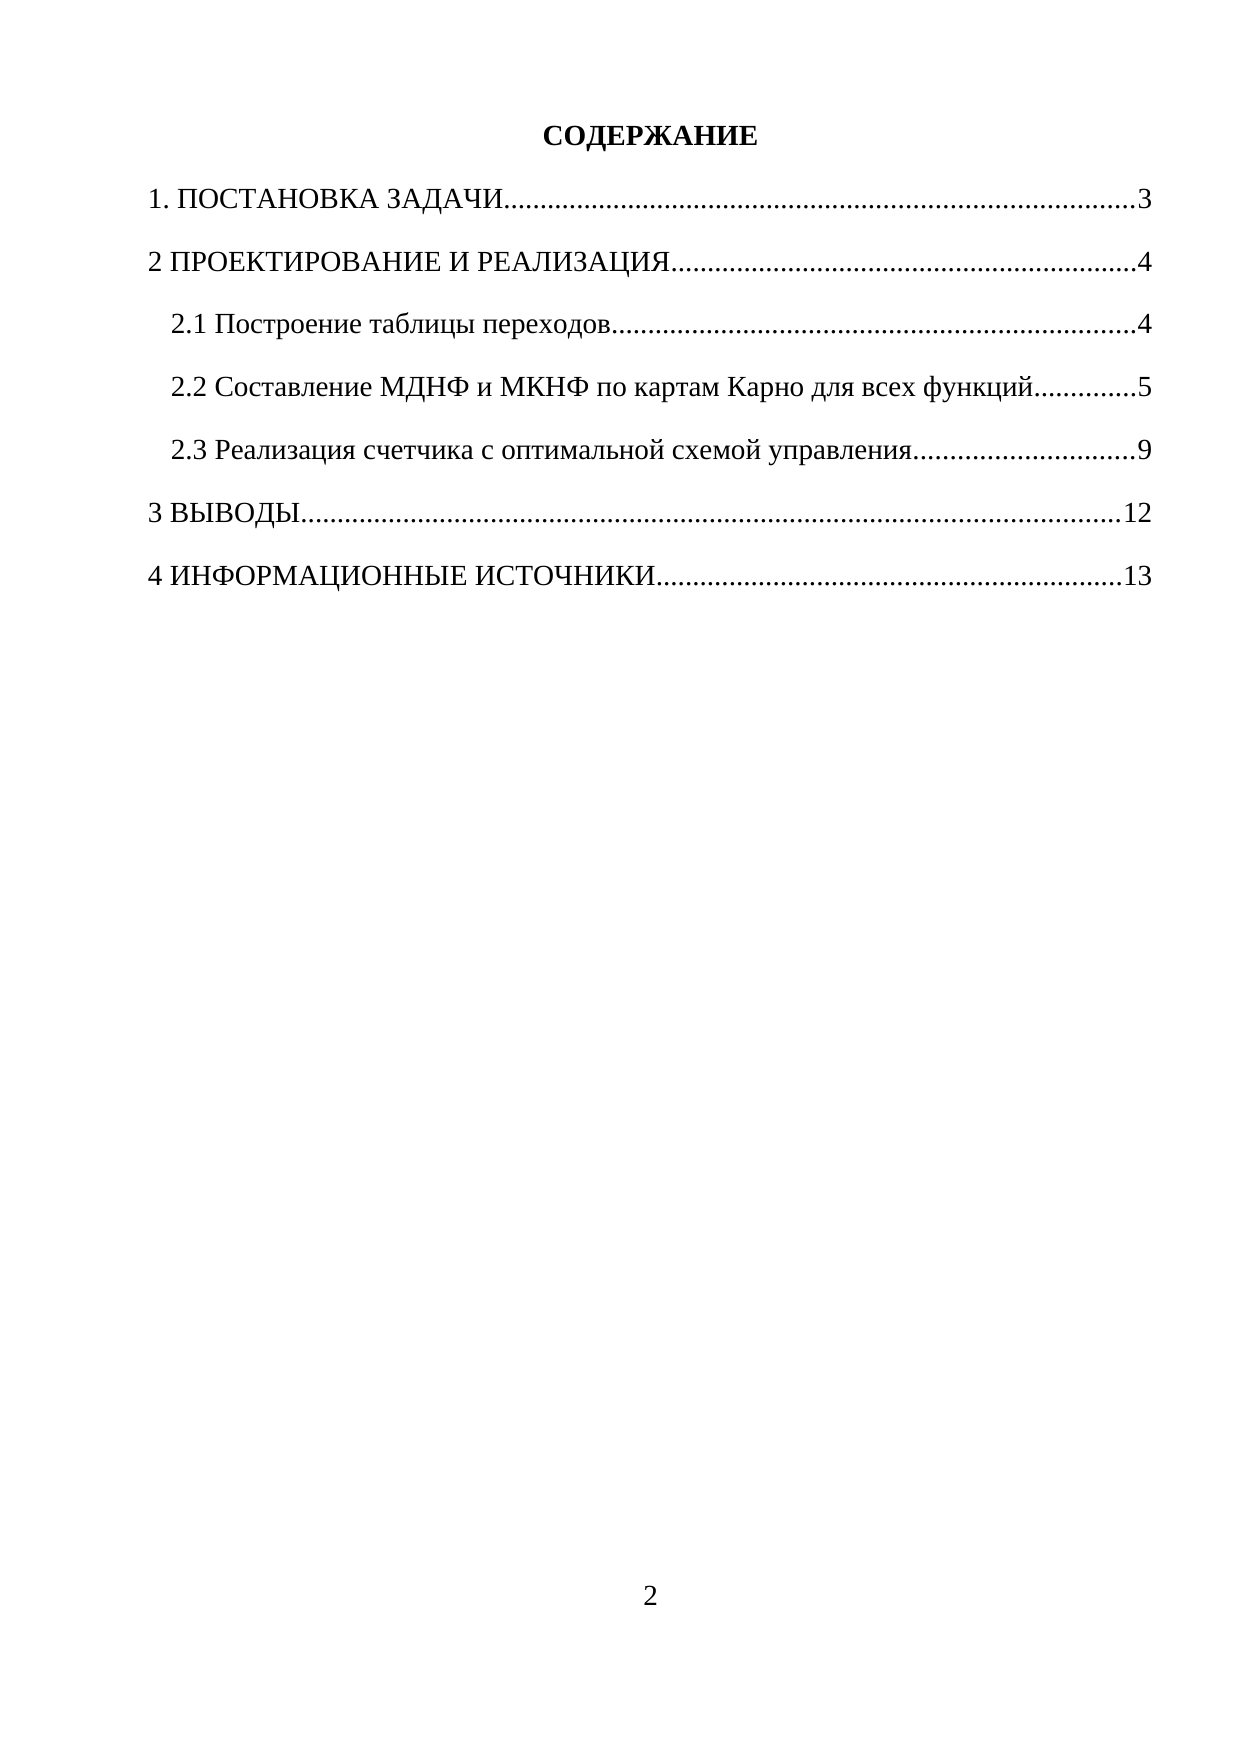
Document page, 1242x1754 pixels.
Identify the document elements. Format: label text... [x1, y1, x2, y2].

text 2.3 Реализация счетчика с оптимальной схемой управления 9 [171, 432, 1153, 466]
text 4 ИНФОРМАЦИОННЫЕ ИСТОЧНИКИ 13 [148, 558, 1153, 591]
text 2.2 Составление МДНФ и МКНФ по картам Карно для всех функций 5 [171, 369, 1153, 403]
text 2 ПРОЕКТИРОВАНИЕ И РЕАЛИЗАЦИЯ 4 [148, 244, 1153, 277]
text 2.1 Построение таблицы переходов 4 [171, 307, 1153, 340]
text 1. ПОСТАНОВКА ЗАДАЧИ 3 [148, 181, 1153, 214]
text СОДЕРЖАНИЕ [148, 118, 1153, 152]
text 3 ВЫВОДЫ 12 [148, 495, 1153, 528]
